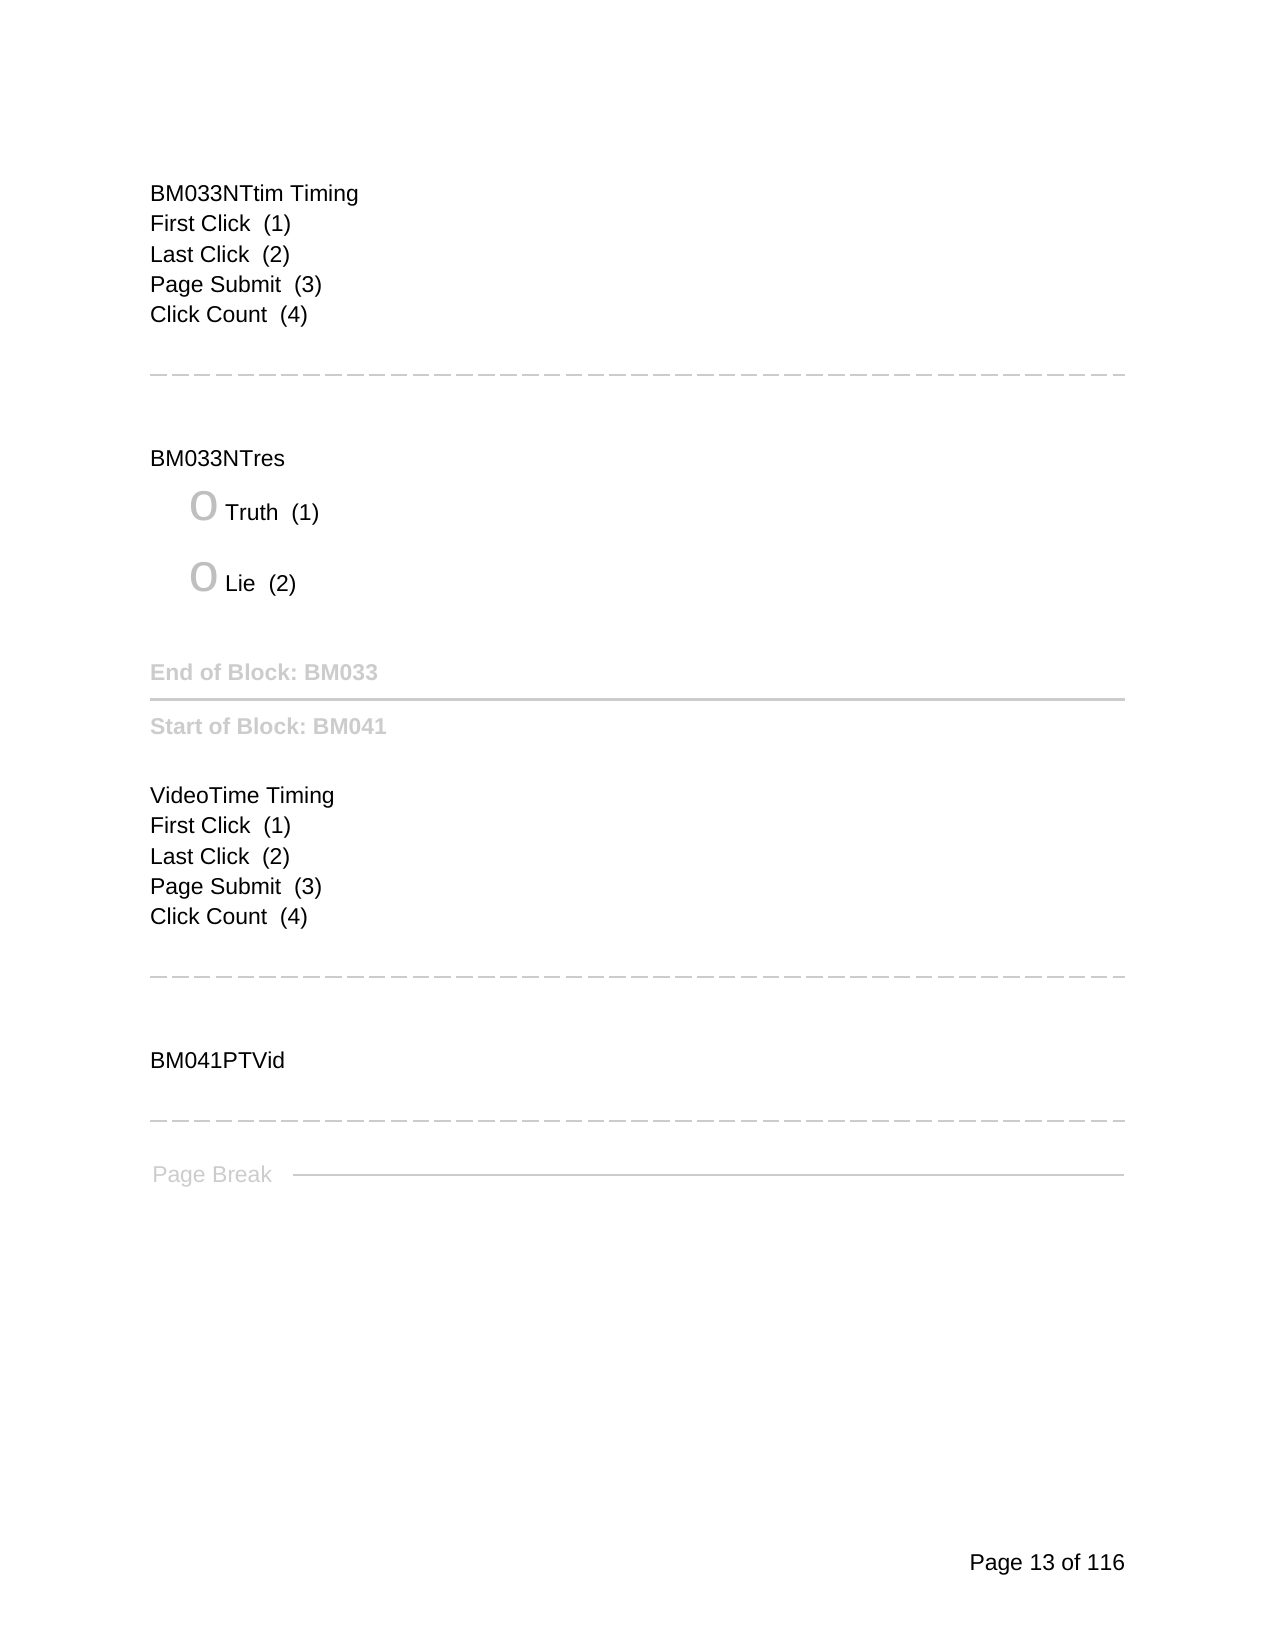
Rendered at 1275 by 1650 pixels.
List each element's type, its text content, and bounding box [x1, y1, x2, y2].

text VideoTime Timing [150, 782, 1125, 808]
list Lie (2) [187, 546, 1125, 607]
list First Click (1) [150, 812, 1125, 839]
table_header Page Break [151, 1161, 291, 1201]
list Truth (1) [187, 475, 1125, 537]
list Page Submit (3) [150, 271, 1125, 297]
text BM041PTVid [150, 1047, 1125, 1073]
list Last Click (2) [150, 241, 1125, 267]
table_header [291, 1161, 1125, 1201]
text BM033NTres [150, 445, 1125, 471]
text Start of Block: BM041 [150, 713, 1125, 739]
list Last Click (2) [150, 843, 1125, 869]
list First Click (1) [150, 210, 1125, 237]
list Click Count (4) [150, 301, 1125, 327]
text BM033NTtim Timing [150, 180, 1125, 207]
list Click Count (4) [150, 903, 1125, 929]
list Page Submit (3) [150, 873, 1125, 899]
text End of Block: BM033 [150, 659, 1125, 685]
